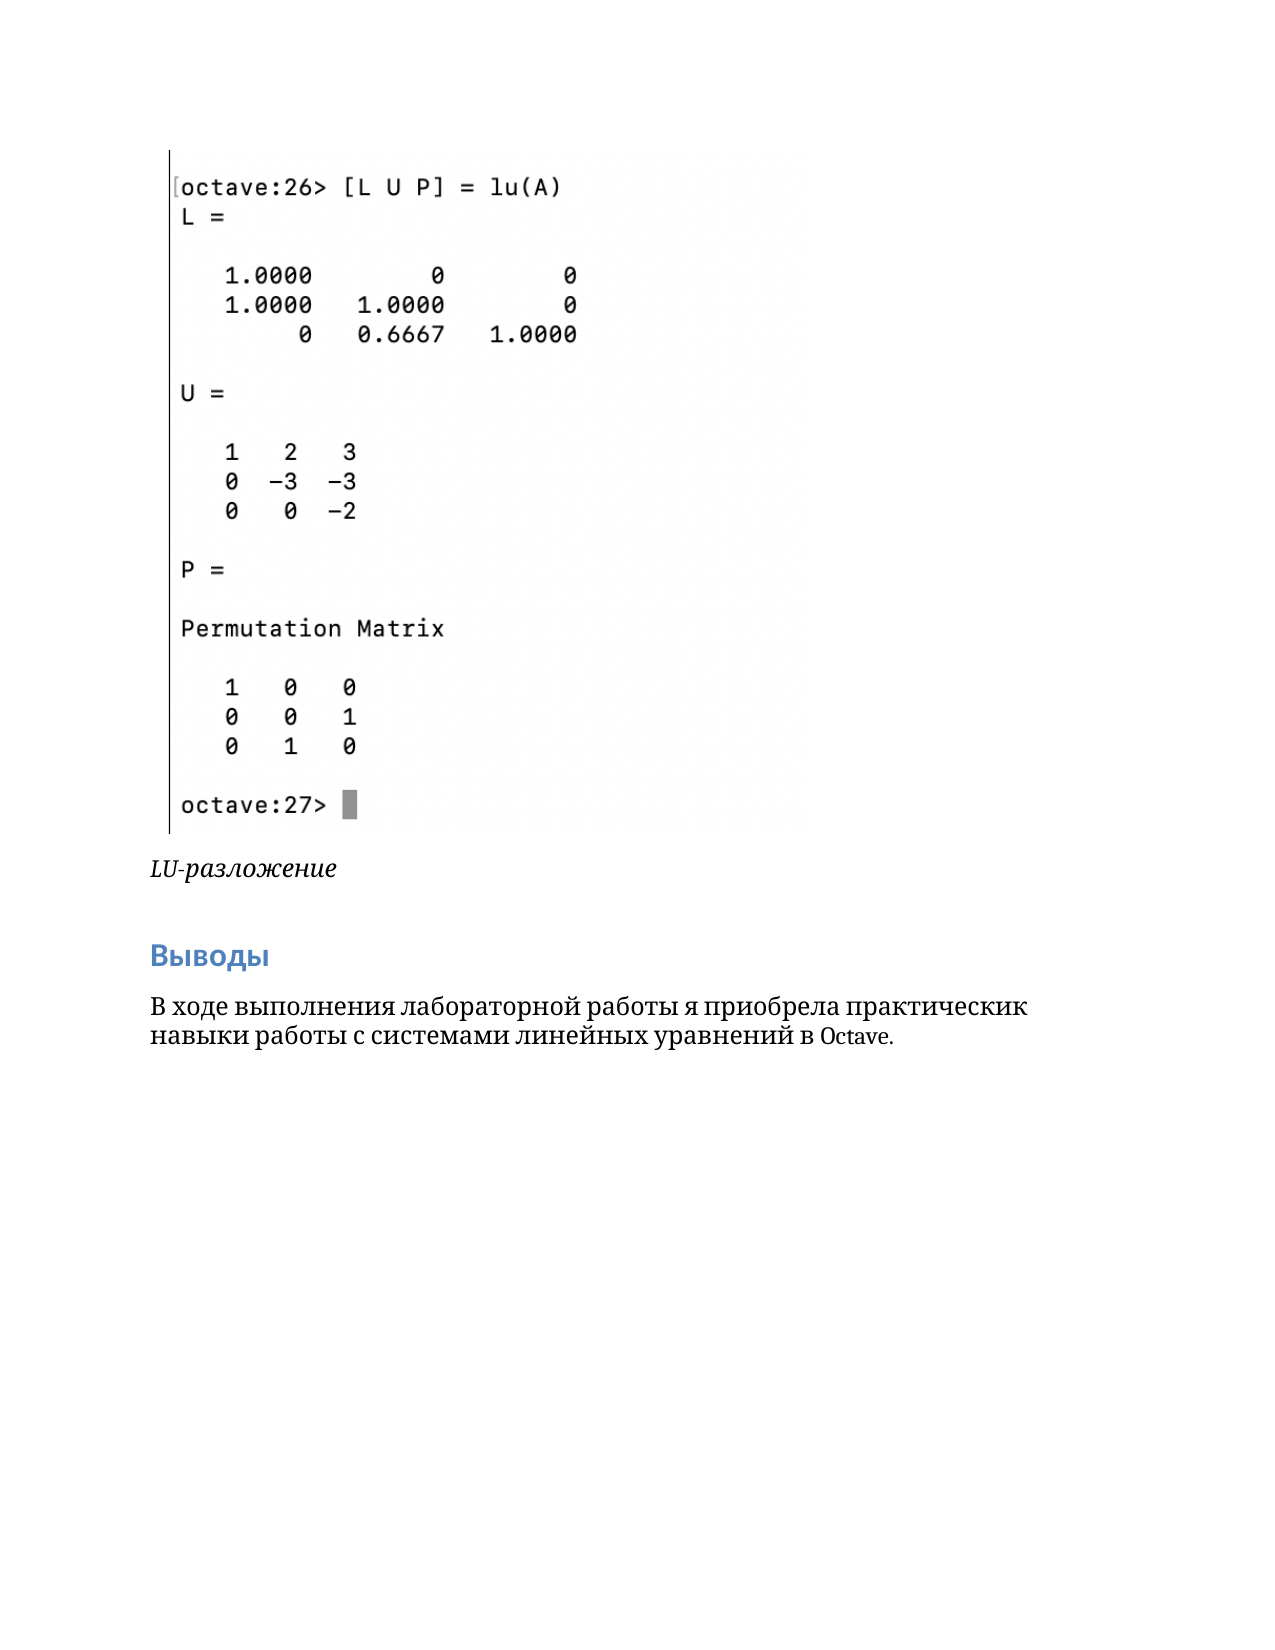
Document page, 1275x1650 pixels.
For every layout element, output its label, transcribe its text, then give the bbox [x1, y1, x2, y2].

text В ходе выполнения лабораторной работы я приобрела практическик навыки работы с системами линейных уравнений в Octave. [150, 993, 1125, 1051]
text LU-разложение [150, 855, 1125, 883]
picture [168, 150, 807, 834]
subtitle Выводы [150, 933, 1125, 974]
